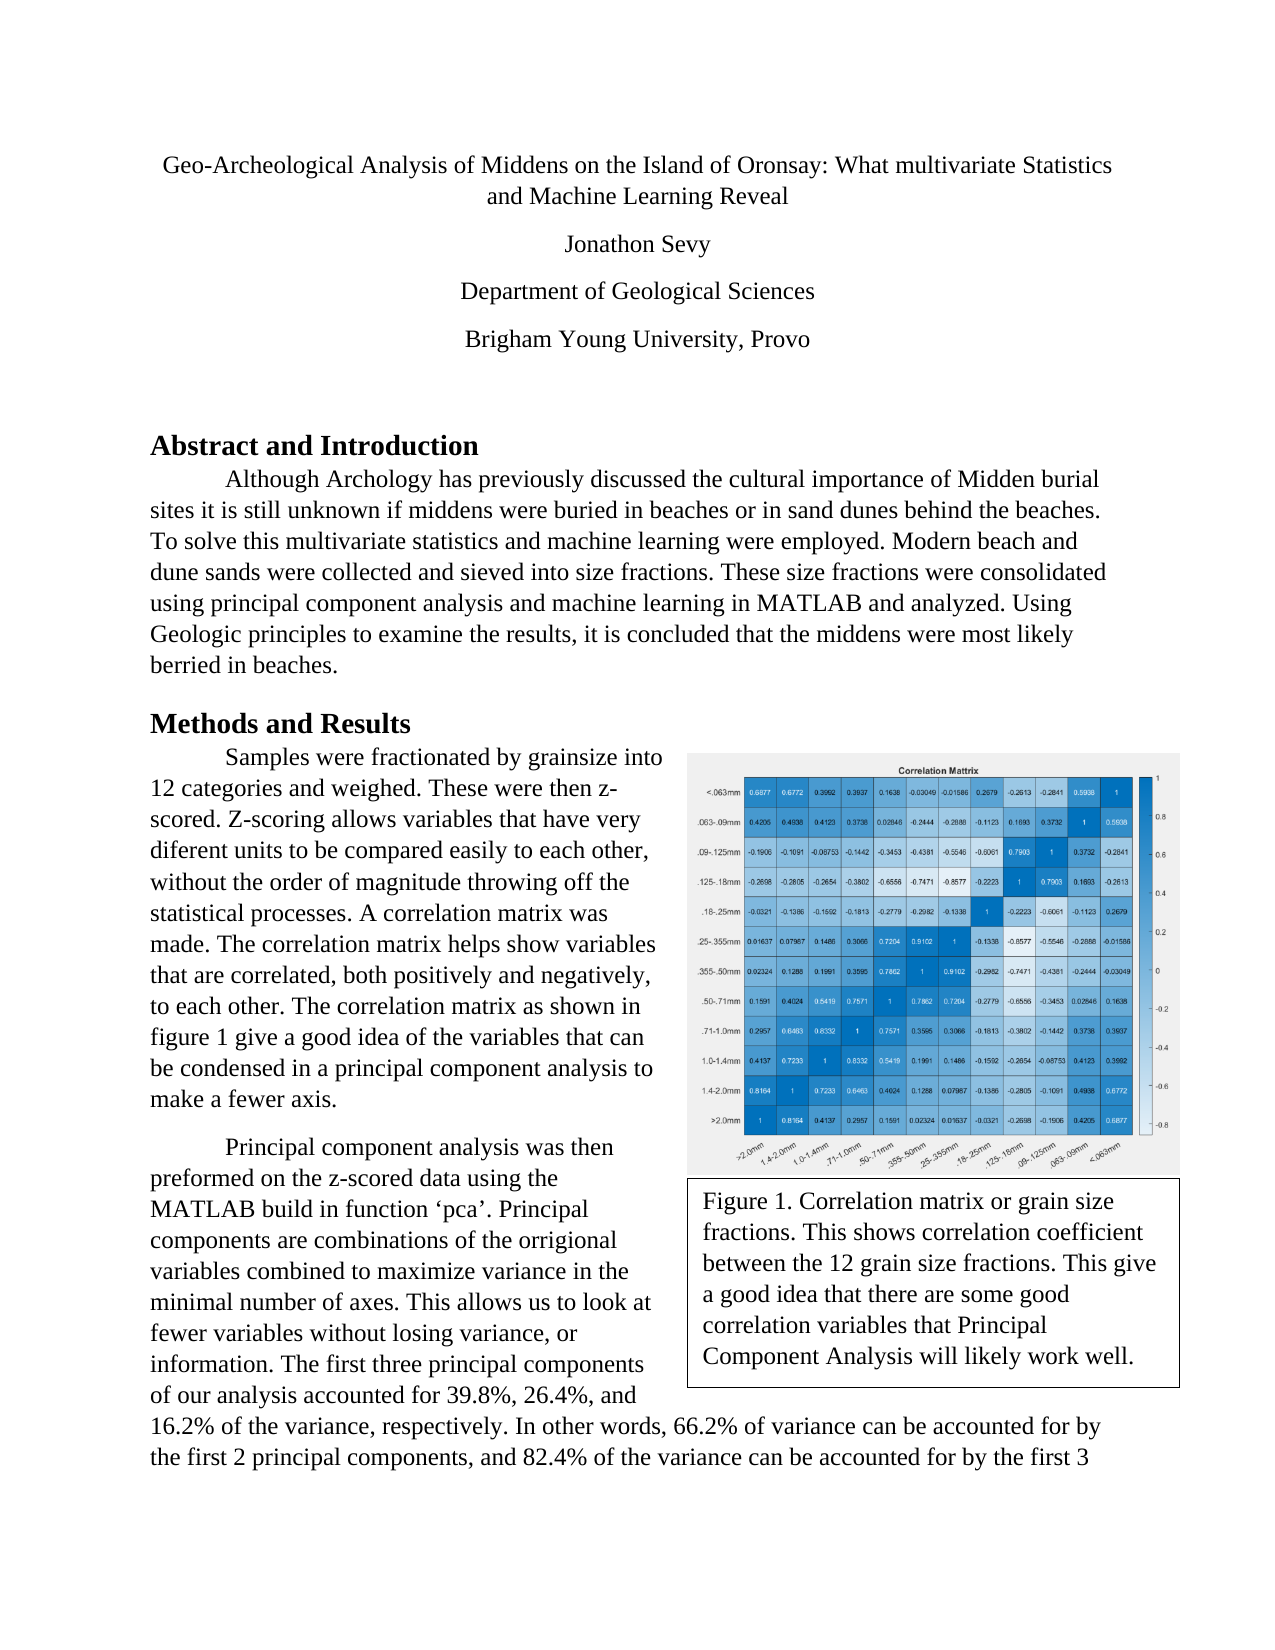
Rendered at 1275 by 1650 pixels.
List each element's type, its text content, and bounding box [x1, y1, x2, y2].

text Department of Geological Sciences [150, 276, 1125, 305]
subtitle Abstract and Introduction [150, 428, 1125, 461]
text Although Archology has previously discussed the cultural importance of Midden burial sites it is still unknown if middens were buried in beaches or in sand dunes behind the beaches. To solve this multivariate statistics and machine learning were employed. Modern beach and dune sands were collected and sieved into size fractions. These size fractions were consolidated using principal component analysis and machine learning in MATLAB and analyzed. Using Geologic principles to examine the results, it is concluded that the middens were most likely berried in beaches. [150, 464, 1125, 679]
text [150, 1132, 1125, 1471]
picture [687, 753, 1180, 1175]
text Geo-Archeological Analysis of Middens on the Island of Oronsay: What multivariate Statistics and Machine Learning Reveal [150, 150, 1125, 210]
text Brigham Young University, Provo [150, 324, 1125, 353]
text Jonathon Sevy [150, 229, 1125, 257]
subtitle Methods and Results [150, 706, 1125, 740]
text Samples were fractionated by grainsize into 12 categories and weighed. These were then z-scored. Z-scoring allows variables that have very diferent units to be compared easily to each other, without the order of magnitude throwing off the statistical processes. A correlation matrix was made. The correlation matrix helps show variables that are correlated, both positively and negatively, to each other. The correlation matrix as shown in figure 1 give a good idea of the variables that can be condensed in a principal component analysis to make a fewer axis. [150, 742, 1125, 1113]
